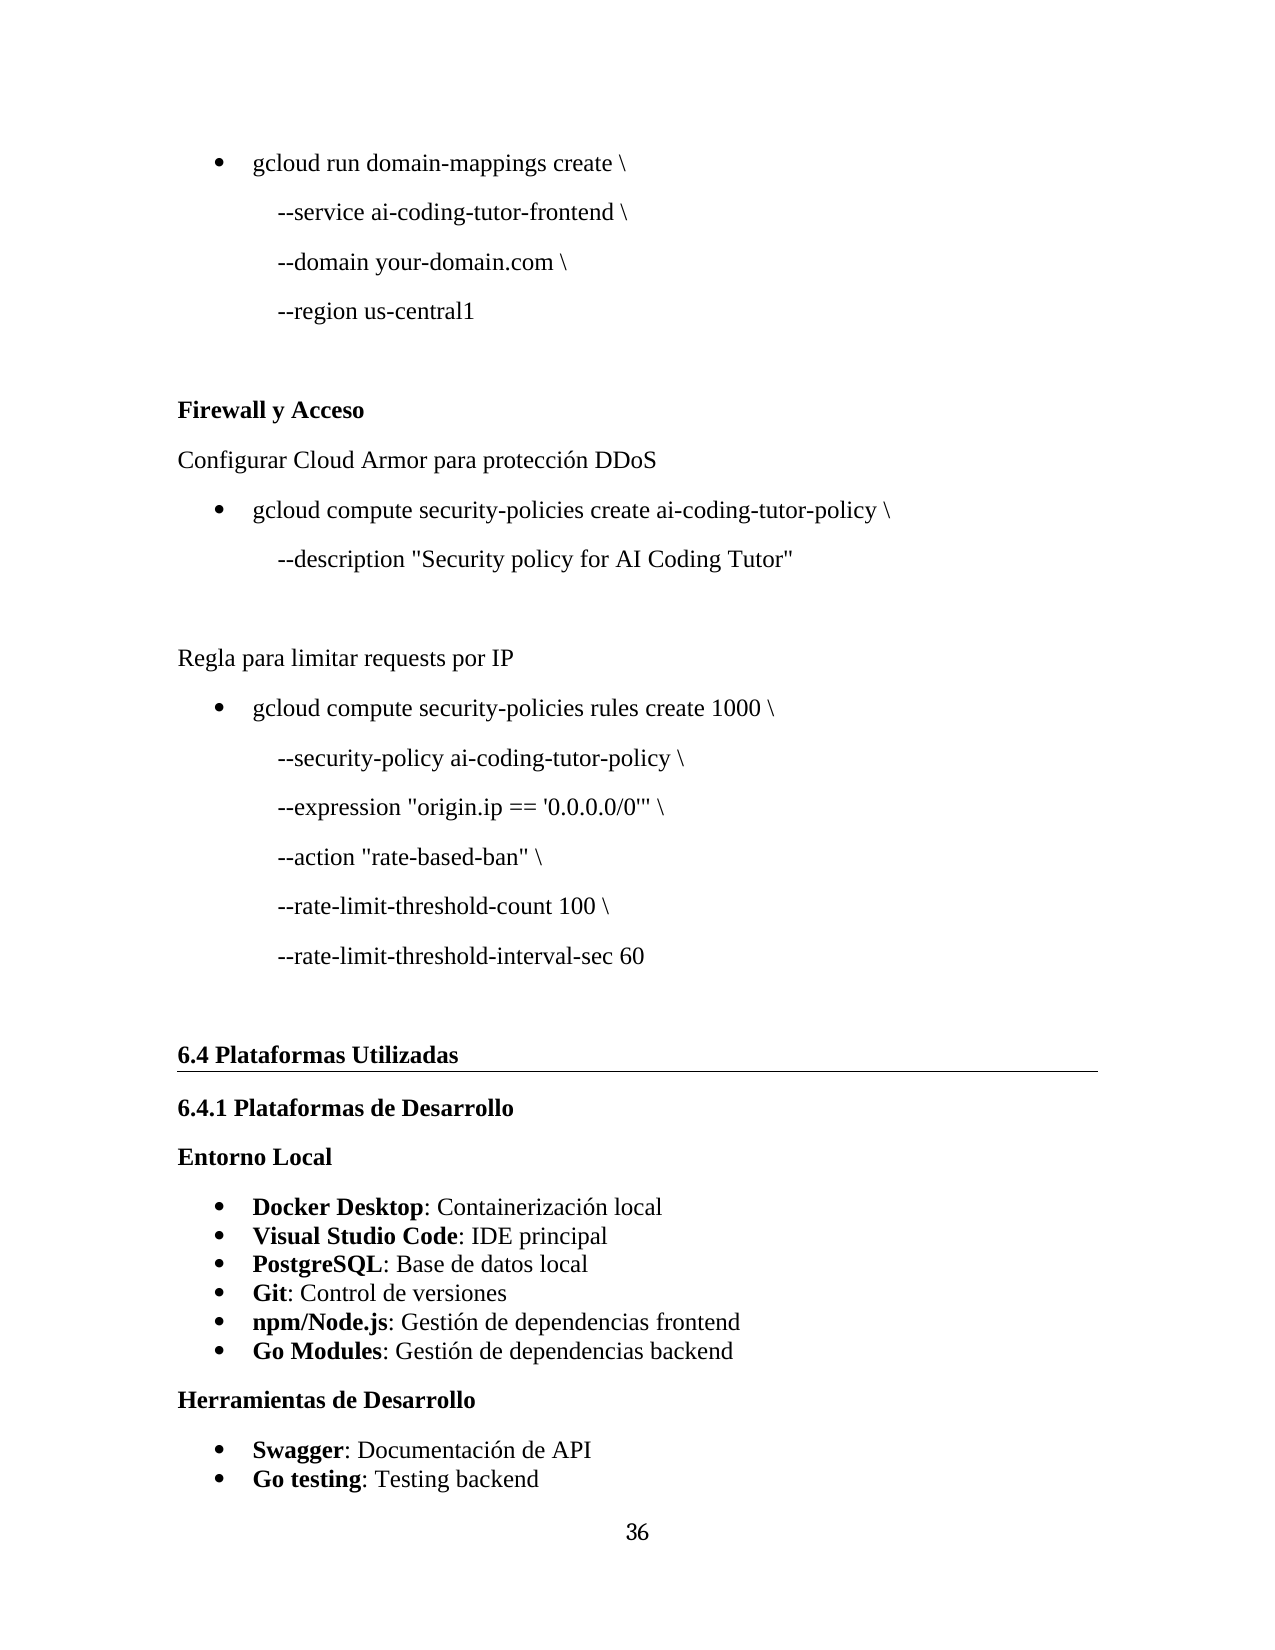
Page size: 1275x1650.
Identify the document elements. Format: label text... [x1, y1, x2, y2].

list Swagger: Documentación de API [215, 1435, 1098, 1464]
list Visual Studio Code: IDE principal [215, 1221, 1098, 1249]
text --domain your-domain.com \ [252, 247, 1098, 276]
text 6.4.1 Plataformas de Desarrollo [177, 1093, 1098, 1122]
list PostgreSQL: Base de datos local [215, 1249, 1098, 1278]
text Configurar Cloud Armor para protección DDoS [177, 445, 1098, 474]
text --description "Security policy for AI Coding Tutor" [177, 544, 1098, 573]
text 6.4 Plataformas Utilizadas [177, 1040, 1098, 1071]
text --rate-limit-threshold-interval-sec 60 [252, 941, 1098, 970]
list Git: Control de versiones [215, 1278, 1098, 1307]
text --expression "origin.ip == '0.0.0.0/0'" \ [252, 792, 1098, 821]
text Firewall y Acceso [177, 396, 1098, 424]
text Regla para limitar requests por IP [177, 643, 1098, 672]
list Go testing: Testing backend [215, 1464, 1098, 1492]
list npm/Node.js: Gestión de dependencias frontend [215, 1307, 1098, 1336]
text Entorno Local [177, 1142, 1098, 1171]
list gcloud run domain-mappings create \ [215, 148, 1098, 176]
text Herramientas de Desarrollo [177, 1385, 1098, 1414]
list gcloud compute security-policies create ai-coding-tutor-policy \ [215, 495, 1098, 523]
text --region us-central1 [252, 296, 1098, 325]
list Docker Desktop: Containerización local [215, 1192, 1098, 1221]
list gcloud compute security-policies rules create 1000 \ [215, 693, 1098, 722]
text --rate-limit-threshold-count 100 \ [252, 891, 1098, 920]
text --security-policy ai-coding-tutor-policy \ [252, 743, 1098, 771]
text --service ai-coding-tutor-frontend \ [252, 197, 1098, 226]
text --action "rate-based-ban" \ [252, 842, 1098, 871]
list Go Modules: Gestión de dependencias backend [215, 1336, 1098, 1364]
